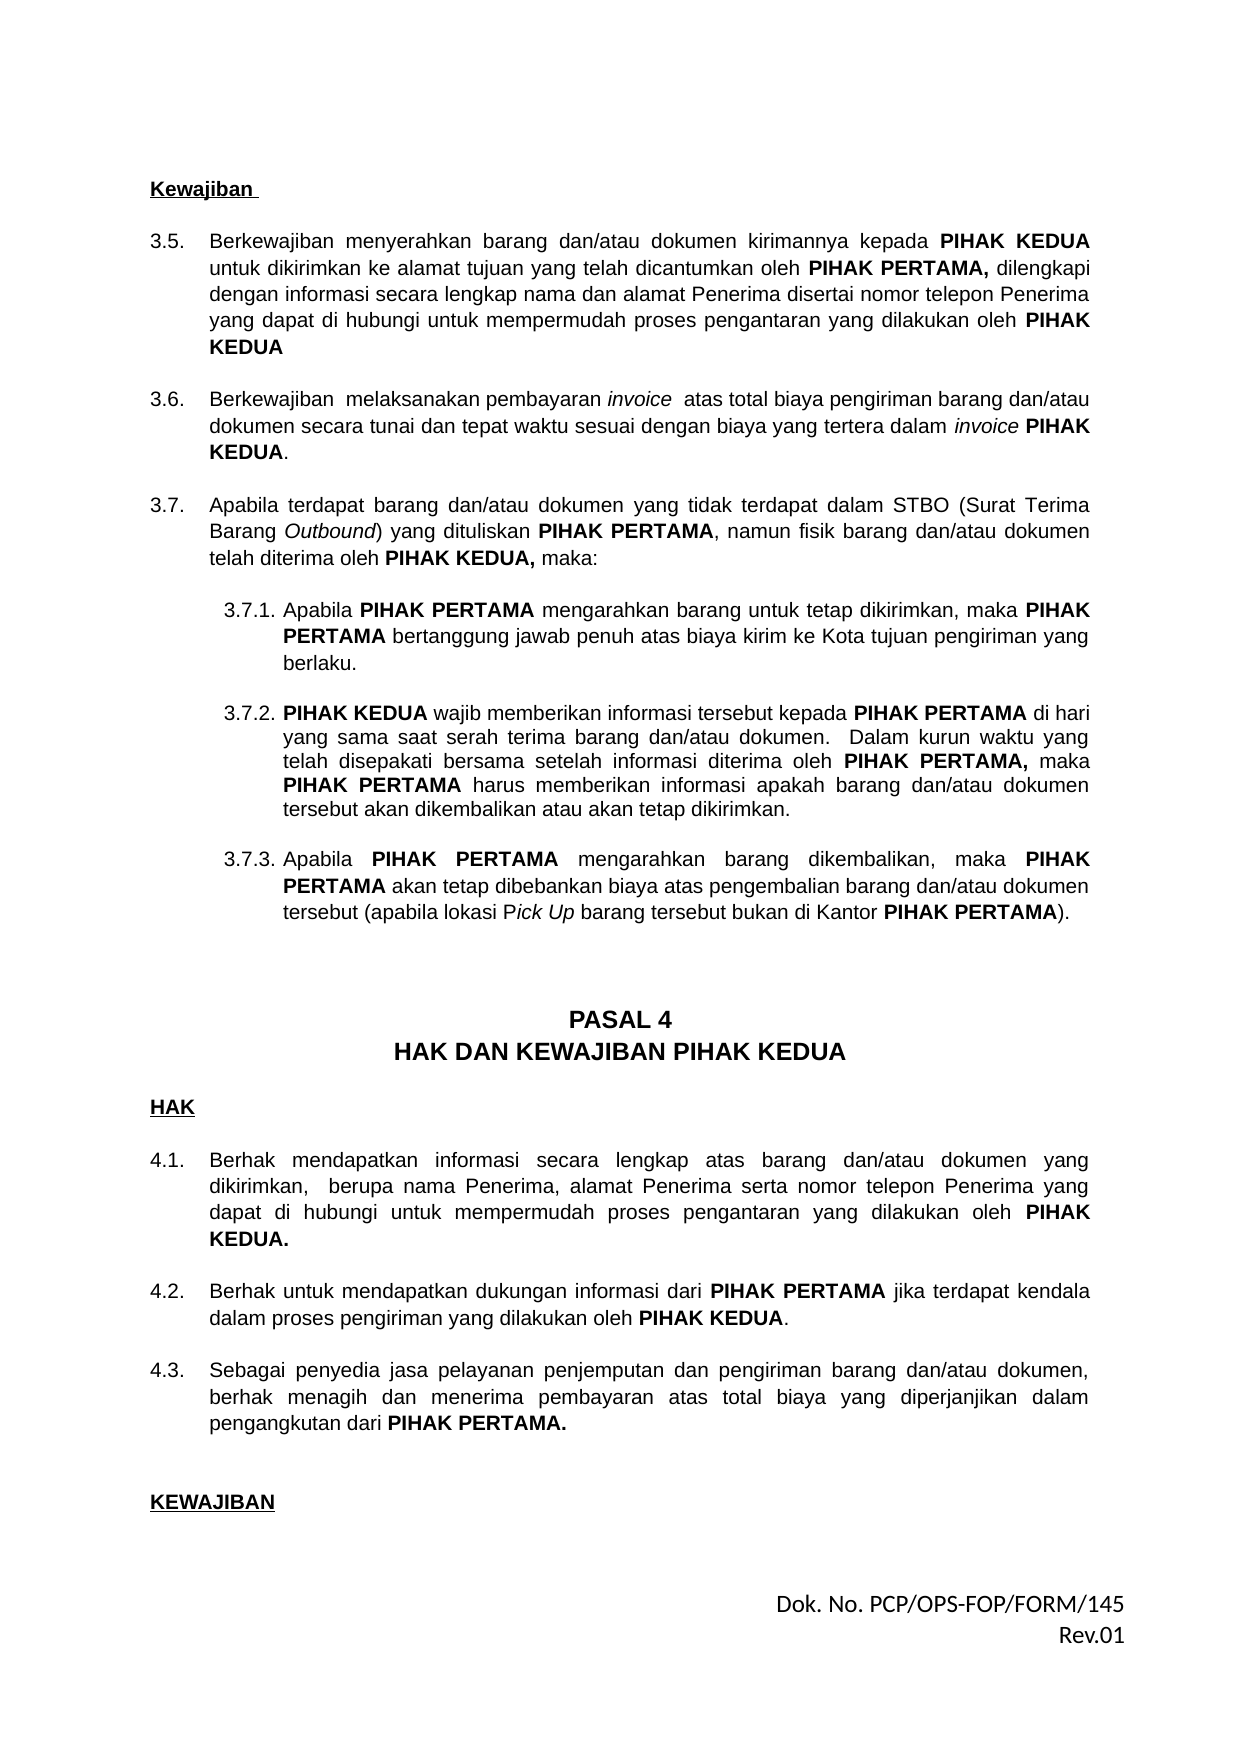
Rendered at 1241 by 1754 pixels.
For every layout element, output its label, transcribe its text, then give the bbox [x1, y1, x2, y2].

text KEWAJIBAN [150, 1490, 1090, 1514]
text HAK [150, 1095, 1090, 1119]
text Kewajiban [150, 176, 1090, 200]
list Berkewajiban melaksanakan pembayaran invoice atas total biaya pengiriman barang dan/atau dokumen secara tunai dan tepat waktu sesuai dengan biaya yang tertera dalam invoice PIHAK KEDUA. [150, 387, 1090, 464]
text HAK DAN KEWAJIBAN PIHAK KEDUA [150, 1037, 1090, 1066]
list Apabila PIHAK PERTAMA mengarahkan barang dikembalikan, maka PIHAK PERTAMA akan tetap dibebankan biaya atas pengembalian barang dan/atau dokumen tersebut (apabila lokasi Pick Up barang tersebut bukan di Kantor PIHAK PERTAMA). [224, 847, 1090, 924]
list Berhak untuk mendapatkan dukungan informasi dari PIHAK PERTAMA jika terdapat kendala dalam proses pengiriman yang dilakukan oleh PIHAK KEDUA. [150, 1279, 1090, 1329]
list Apabila PIHAK PERTAMA mengarahkan barang untuk tetap dikirimkan, maka PIHAK PERTAMA bertanggung jawab penuh atas biaya kirim ke Kota tujuan pengiriman yang berlaku. [224, 598, 1090, 675]
text PASAL 4 [150, 1005, 1090, 1034]
list PIHAK KEDUA wajib memberikan informasi tersebut kepada PIHAK PERTAMA di hari yang sama saat serah terima barang dan/atau dokumen. Dalam kurun waktu yang telah disepakati bersama setelah informasi diterima oleh PIHAK PERTAMA, maka PIHAK PERTAMA harus memberikan informasi apakah barang dan/atau dokumen tersebut akan dikembalikan atau akan tetap dikirimkan. [224, 701, 1090, 821]
list Berkewajiban menyerahkan barang dan/atau dokumen kirimannya kepada PIHAK KEDUA untuk dikirimkan ke alamat tujuan yang telah dicantumkan oleh PIHAK PERTAMA, dilengkapi dengan informasi secara lengkap nama dan alamat Penerima disertai nomor telepon Penerima yang dapat di hubungi untuk mempermudah proses pengantaran yang dilakukan oleh PIHAK KEDUA [150, 229, 1090, 358]
list Sebagai penyedia jasa pelayanan penjemputan dan pengiriman barang dan/atau dokumen, berhak menagih dan menerima pembayaran atas total biaya yang diperjanjikan dalam pengangkutan dari PIHAK PERTAMA. [150, 1358, 1090, 1435]
list Apabila terdapat barang dan/atau dokumen yang tidak terdapat dalam STBO (Surat Terima Barang Outbound) yang dituliskan PIHAK PERTAMA, namun fisik barang dan/atau dokumen telah diterima oleh PIHAK KEDUA, maka: [150, 493, 1090, 569]
list Berhak mendapatkan informasi secara lengkap atas barang dan/atau dokumen yang dikirimkan, berupa nama Penerima, alamat Penerima serta nomor telepon Penerima yang dapat di hubungi untuk mempermudah proses pengantaran yang dilakukan oleh PIHAK KEDUA. [150, 1147, 1090, 1251]
